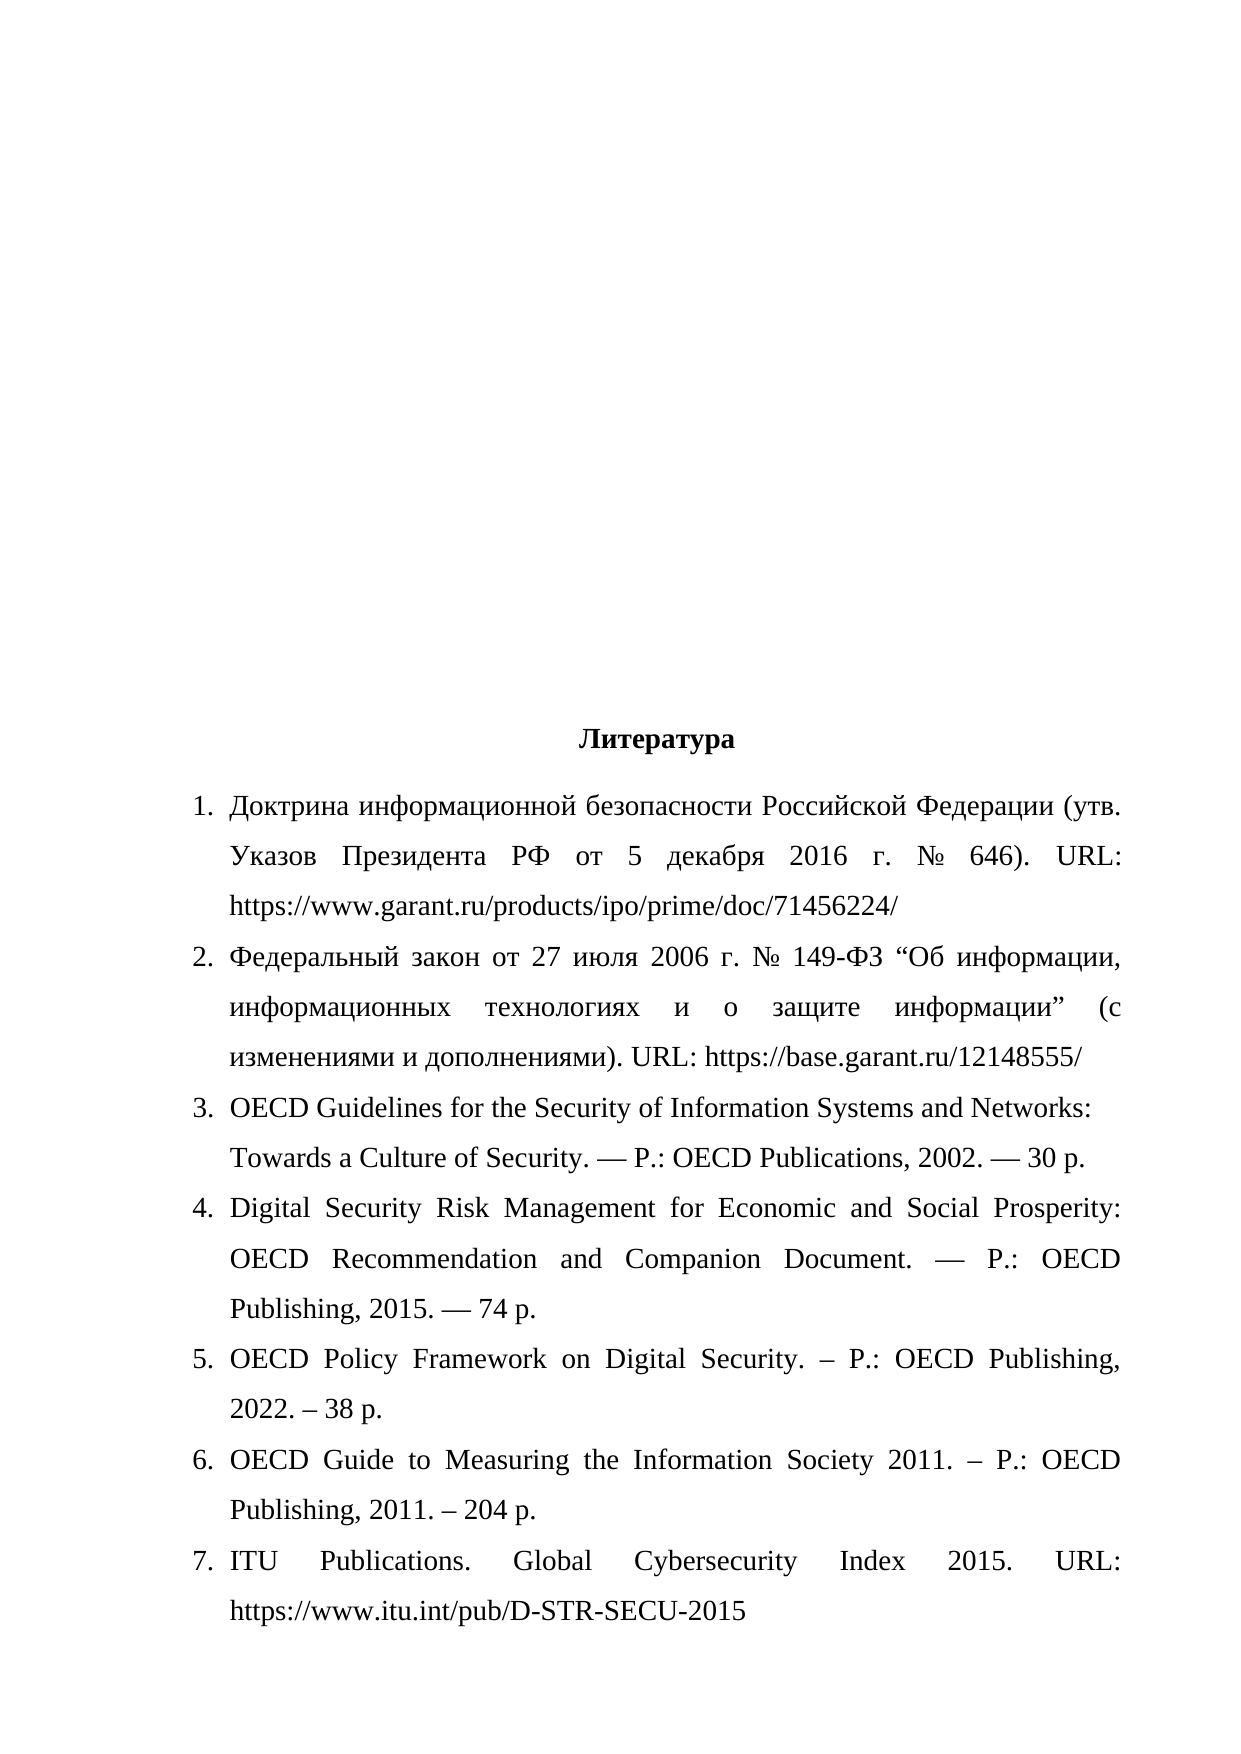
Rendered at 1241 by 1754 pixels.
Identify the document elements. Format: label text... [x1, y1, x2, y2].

list Доктрина информационной безопасности Российской Федерации (утв. Указов Президента РФ от 5 декабря 2016 г. № 646). URL: https://www.garant.ru/products/ipo/prime/doc/71456224/ [192, 788, 1122, 922]
list OECD Guidelines for the Security of Information Systems and Networks: Towards a Culture of Security. — P.: OECD Publications, 2002. — 30 p. [192, 1090, 1122, 1174]
list OECD Guide to Measuring the Information Society 2011. – P.: OECD Publishing, 2011. – 204 p. [192, 1442, 1122, 1526]
text Литература [118, 721, 1122, 754]
list ITU Publications. Global Cybersecurity Index 2015. URL: https://www.itu.int/pub/D-STR-SECU-2015 [192, 1543, 1122, 1626]
list Федеральный закон от 27 июля 2006 г. № 149-ФЗ “Об информации, информационных технологиях и о защите информации” (с изменениями и дополнениями). URL: https://base.garant.ru/12148555/ [192, 939, 1122, 1073]
list OECD Policy Framework on Digital Security. – P.: OECD Publishing, 2022. – 38 p. [192, 1341, 1122, 1425]
list Digital Security Risk Management for Economic and Social Prosperity: OECD Recommendation and Companion Document. — P.: OECD Publishing, 2015. — 74 p. [192, 1190, 1122, 1324]
